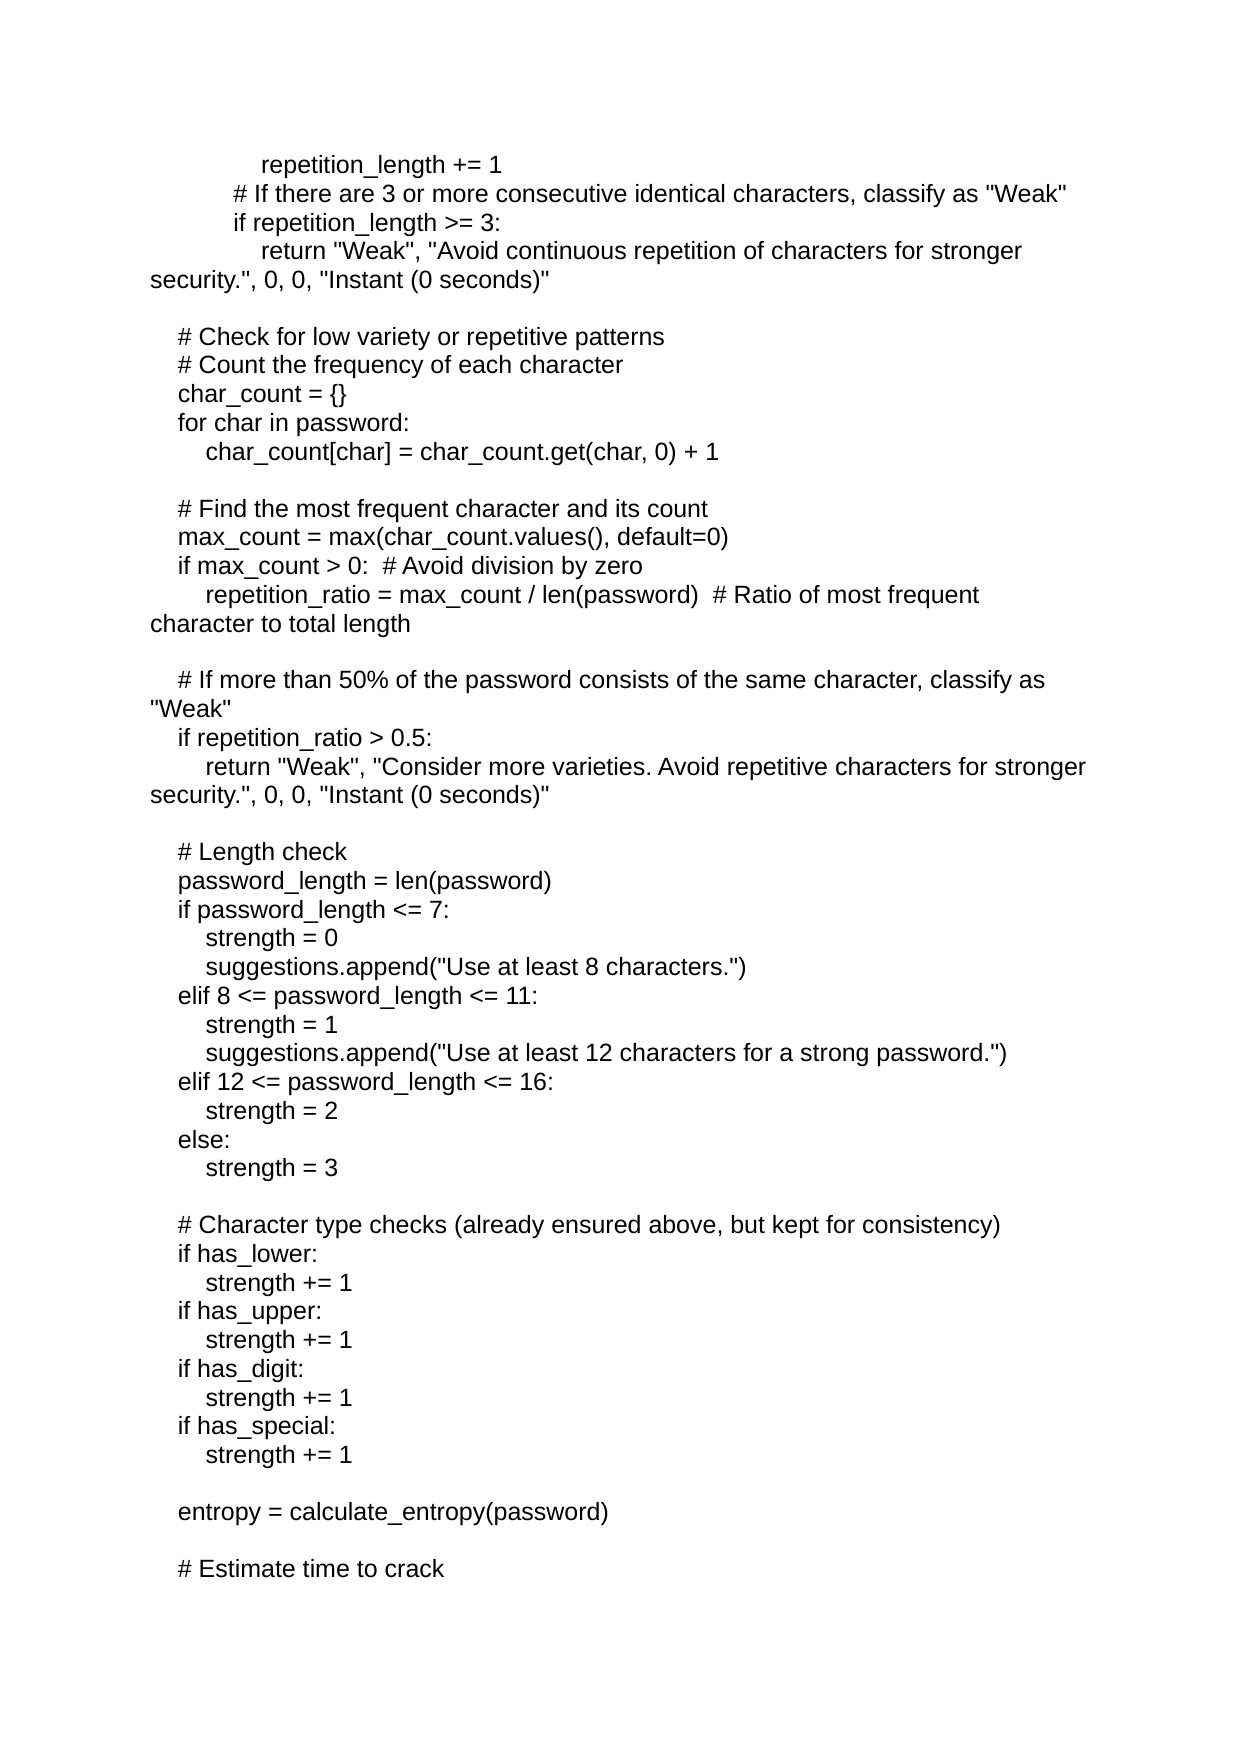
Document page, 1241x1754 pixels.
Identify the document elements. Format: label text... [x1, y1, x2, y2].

text # Find the most frequent character and its count [150, 495, 1090, 524]
text # Count the frequency of each character [150, 351, 1090, 380]
text strength = 3 [150, 1156, 1090, 1185]
text password_length = len(password) [150, 869, 1090, 897]
text repetition_length += 1 [150, 150, 1090, 179]
text strength += 1 [150, 1386, 1090, 1415]
text suggestions.append("Use at least 12 characters for a strong password.") [150, 1041, 1090, 1070]
text strength = 1 [150, 1012, 1090, 1041]
text return "Weak", "Consider more varieties. Avoid repetitive characters for stronger security.", 0, 0, "Instant (0 seconds)" [150, 754, 1090, 811]
text else: [150, 1127, 1090, 1156]
text # Check for low variety or repetitive patterns [150, 322, 1090, 351]
text elif 8 <= password_length <= 11: [150, 984, 1090, 1012]
text max_count = max(char_count.values(), default=0) [150, 524, 1090, 552]
text if repetition_ratio > 0.5: [150, 725, 1090, 754]
text strength = 0 [150, 926, 1090, 955]
text entropy = calculate_entropy(password) [150, 1501, 1090, 1530]
text char_count[char] = char_count.get(char, 0) + 1 [150, 437, 1090, 466]
text char_count = {} [150, 380, 1090, 409]
text strength += 1 [150, 1329, 1090, 1357]
text if repetition_length >= 3: [150, 207, 1090, 236]
text strength = 2 [150, 1099, 1090, 1127]
text # Length check [150, 840, 1090, 869]
text if has_special: [150, 1415, 1090, 1444]
text return "Weak", "Avoid continuous repetition of characters for stronger security.", 0, 0, "Instant (0 seconds)" [150, 236, 1090, 294]
text # If more than 50% of the password consists of the same character, classify as "Weak" [150, 667, 1090, 725]
text # Estimate time to crack [150, 1559, 1090, 1587]
text repetition_ratio = max_count / len(password) # Ratio of most frequent character to total length [150, 581, 1090, 639]
text elif 12 <= password_length <= 16: [150, 1070, 1090, 1099]
text suggestions.append("Use at least 8 characters.") [150, 955, 1090, 984]
text # Character type checks (already ensured above, but kept for consistency) [150, 1214, 1090, 1242]
text if has_digit: [150, 1357, 1090, 1386]
text strength += 1 [150, 1271, 1090, 1300]
text strength += 1 [150, 1444, 1090, 1472]
text if has_lower: [150, 1242, 1090, 1271]
text # If there are 3 or more consecutive identical characters, classify as "Weak" [150, 179, 1090, 207]
text for char in password: [150, 409, 1090, 437]
text if has_upper: [150, 1300, 1090, 1329]
text if max_count > 0: # Avoid division by zero [150, 552, 1090, 581]
text if password_length <= 7: [150, 897, 1090, 926]
